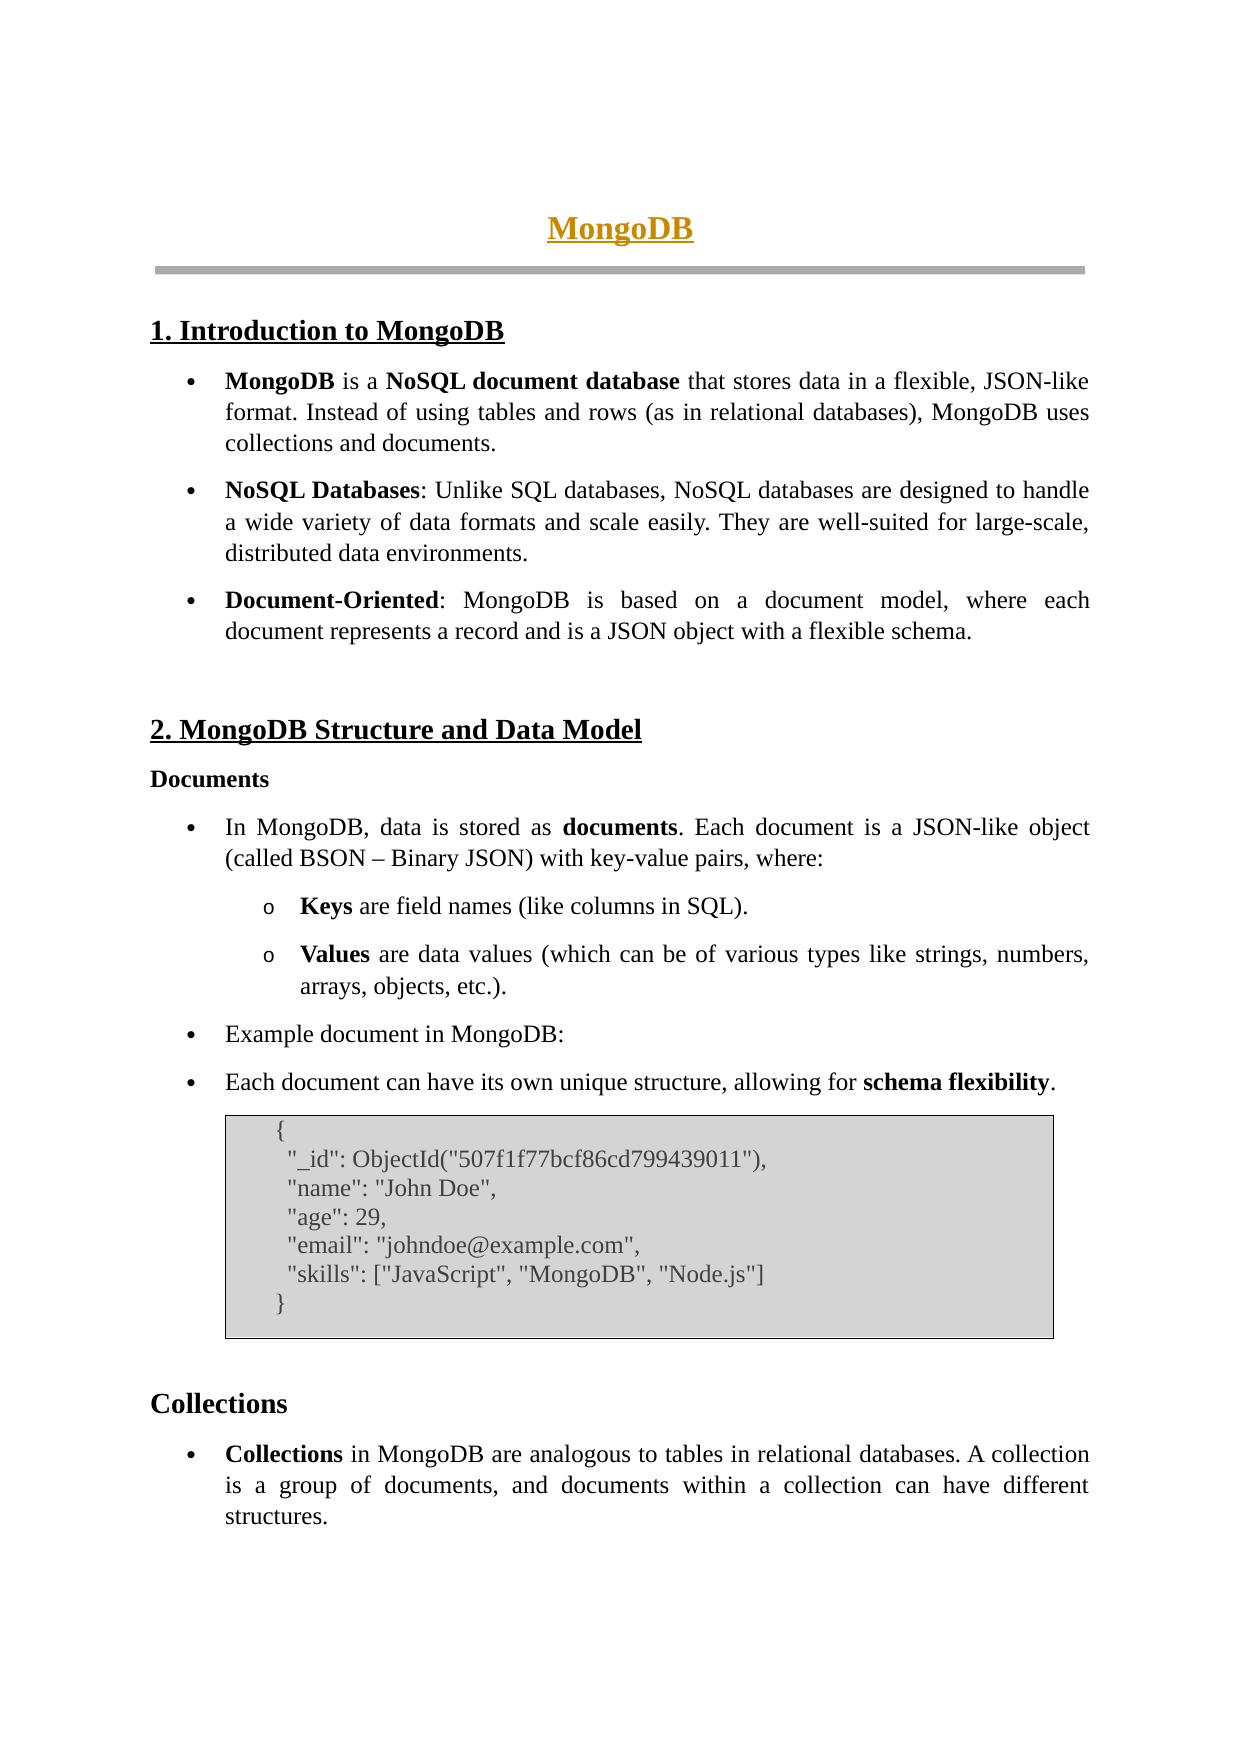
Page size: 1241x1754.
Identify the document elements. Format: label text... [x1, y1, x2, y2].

list Collections in MongoDB are analogous to tables in relational databases. A collection is a group of documents, and documents within a collection can have different structures. [187, 1439, 1090, 1530]
text Collections [150, 1386, 1090, 1420]
list NoSQL Databases: Unlike SQL databases, NoSQL databases are designed to handle a wide variety of data formats and scale easily. They are well-suited for large-scale, distributed data environments. [187, 476, 1090, 566]
text Documents [150, 764, 1090, 793]
list Example document in MongoDB: [187, 1019, 1090, 1048]
table_header { "_id": ObjectId("507f1f77bcf86cd799439011"), "name": "John Doe", "age": 29, "email": "johndoe@example.com", "skills": ["JavaScript", "MongoDB", "Node.js"] } [226, 1116, 1053, 1337]
list Values are data values (which can be of various types like strings, numbers, arrays, objects, etc.). [262, 939, 1090, 1000]
list Keys are field names (like columns in SQL). [262, 891, 1090, 921]
text MongoDB [150, 208, 1090, 246]
list MongoDB is a NoSQL document database that stores data in a flexible, JSON-like format. Instead of using tables and rows (as in relational databases), MongoDB uses collections and documents. [187, 366, 1090, 457]
list In MongoDB, data is stored as documents. Each document is a JSON-like object (called BSON – Binary JSON) with key-value pairs, where: [187, 812, 1090, 872]
list Document-Oriented: MongoDB is based on a document model, where each document represents a record and is a JSON object with a flexible schema. [187, 585, 1090, 645]
list Each document can have its own unique structure, allowing for schema flexibility. [187, 1067, 1090, 1096]
text 1. Introduction to MongoDB [150, 313, 1090, 346]
text 2. MongoDB Structure and Data Model [150, 712, 1090, 745]
